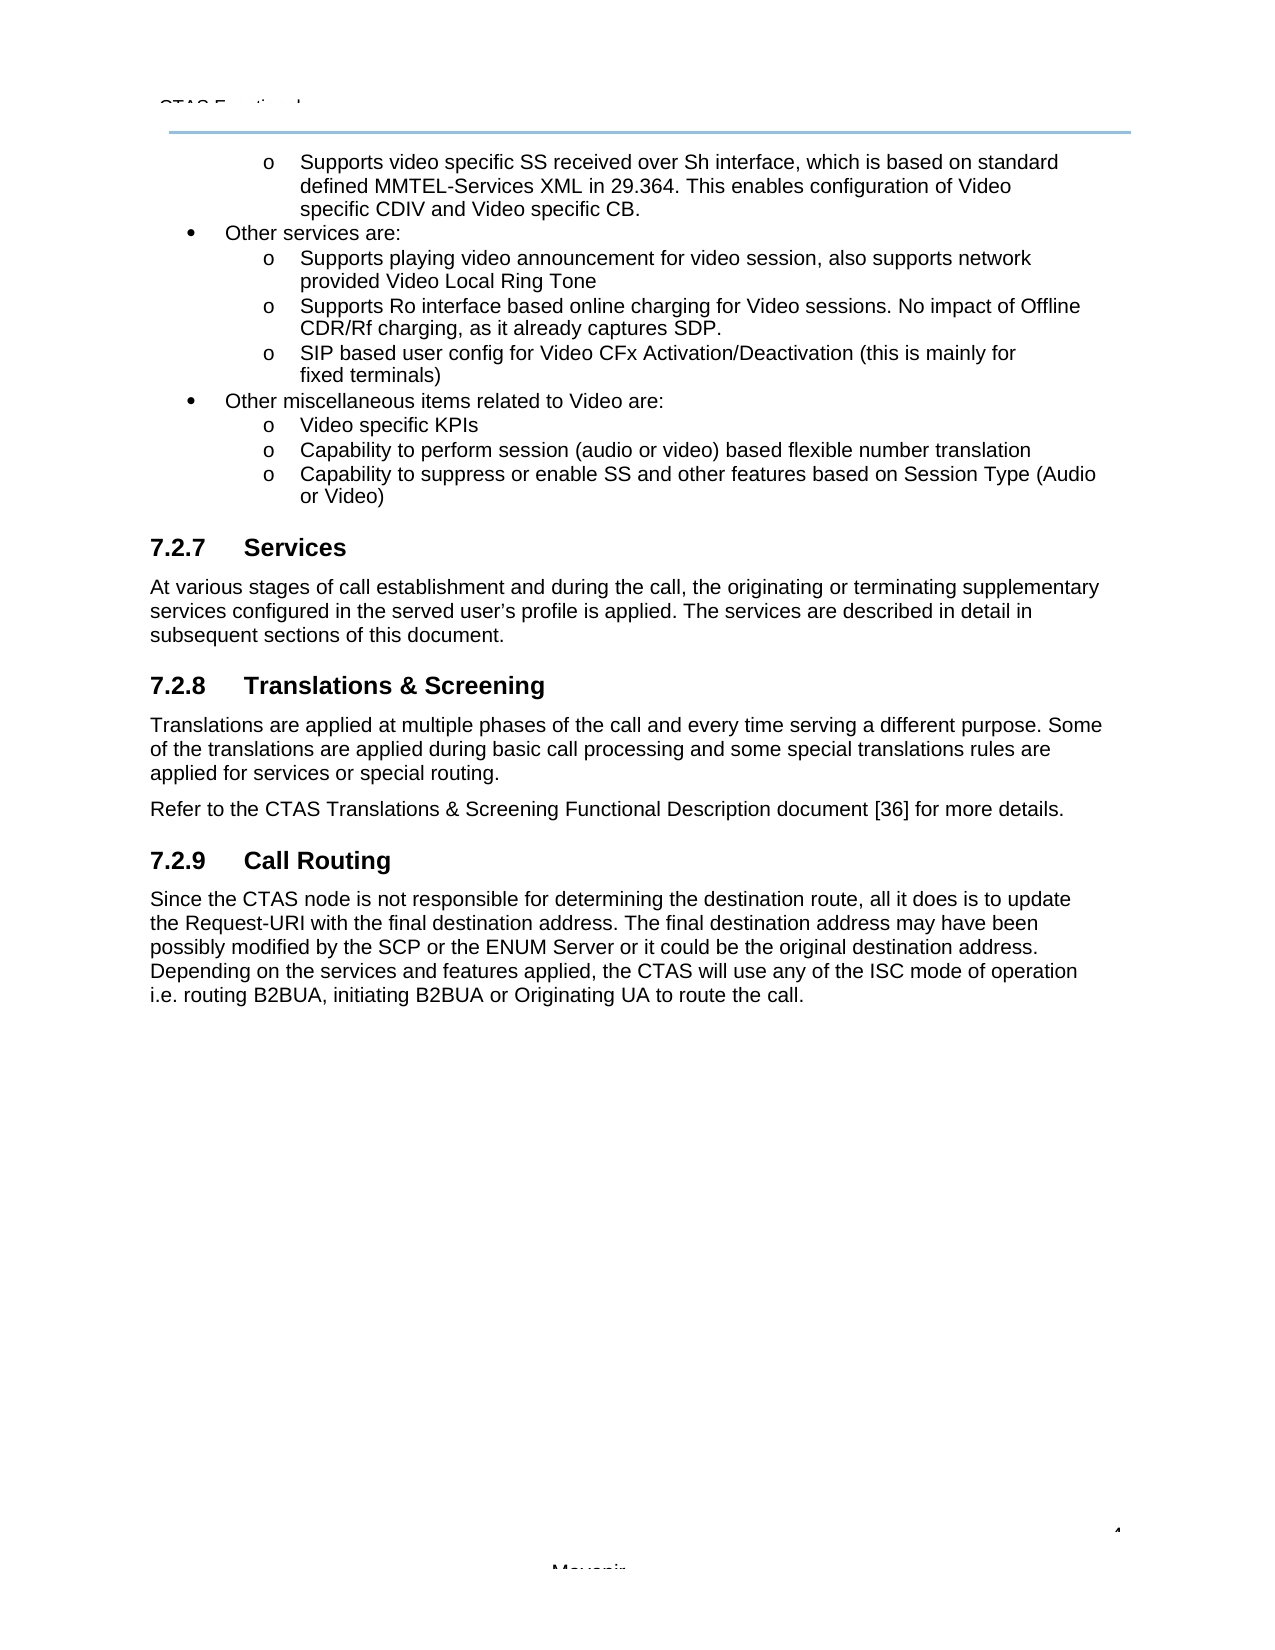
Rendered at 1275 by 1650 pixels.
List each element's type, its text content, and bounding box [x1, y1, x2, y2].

list Other miscellaneous items related to Video are: [187, 388, 1219, 413]
list Video specific KPIs [262, 413, 1219, 438]
list Other services are: [187, 220, 1219, 246]
subtitle Call Routing [150, 846, 1219, 874]
text Refer to the CTAS Translations & Screening Functional Description document [36] for more details. [150, 797, 1219, 821]
list SIP based user config for Video CFx Activation/Deactivation (this is mainly for fixed terminals) [262, 341, 1065, 387]
subtitle Services [150, 533, 1219, 562]
list Supports Ro interface based online charging for Video sessions. No impact of Offline CDR/Rf charging, as it already captures SDP. [262, 294, 1082, 340]
list Capability to suppress or enable SS and other features based on Session Type (Audio or Video) [262, 462, 1119, 508]
text Translations are applied at multiple phases of the call and every time serving a different purpose. Some of the translations are applied during basic call processing and some special translations rules are applied for services or special routing. [150, 713, 1113, 784]
text At various stages of call establishment and during the call, the originating or terminating supplementary services configured in the served user’s profile is applied. The services are described in detail in subsequent sections of this document. [150, 575, 1113, 647]
subtitle Translations & Screening [150, 671, 1219, 700]
list Supports playing video announcement for video session, also supports network provided Video Local Ring Tone [262, 247, 1116, 293]
text Since the CTAS node is not responsible for determining the destination route, all it does is to update the Request-URI with the final destination address. The final destination address may have been possibly modified by the SCP or the ENUM Server or it could be the original destination address. Depending on the services and features applied, the CTAS will use any of the ISC mode of operation i.e. routing B2BUA, initiating B2BUA or Originating UA to route the call. [150, 887, 1105, 1007]
list Capability to perform session (audio or video) based flexible number translation [262, 438, 1219, 462]
list Supports video specific SS received over Sh interface, which is based on standard defined MMTEL-Services XML in 29.364. This enables configuration of Video specific CDIV and Video specific CB. [262, 149, 1086, 220]
